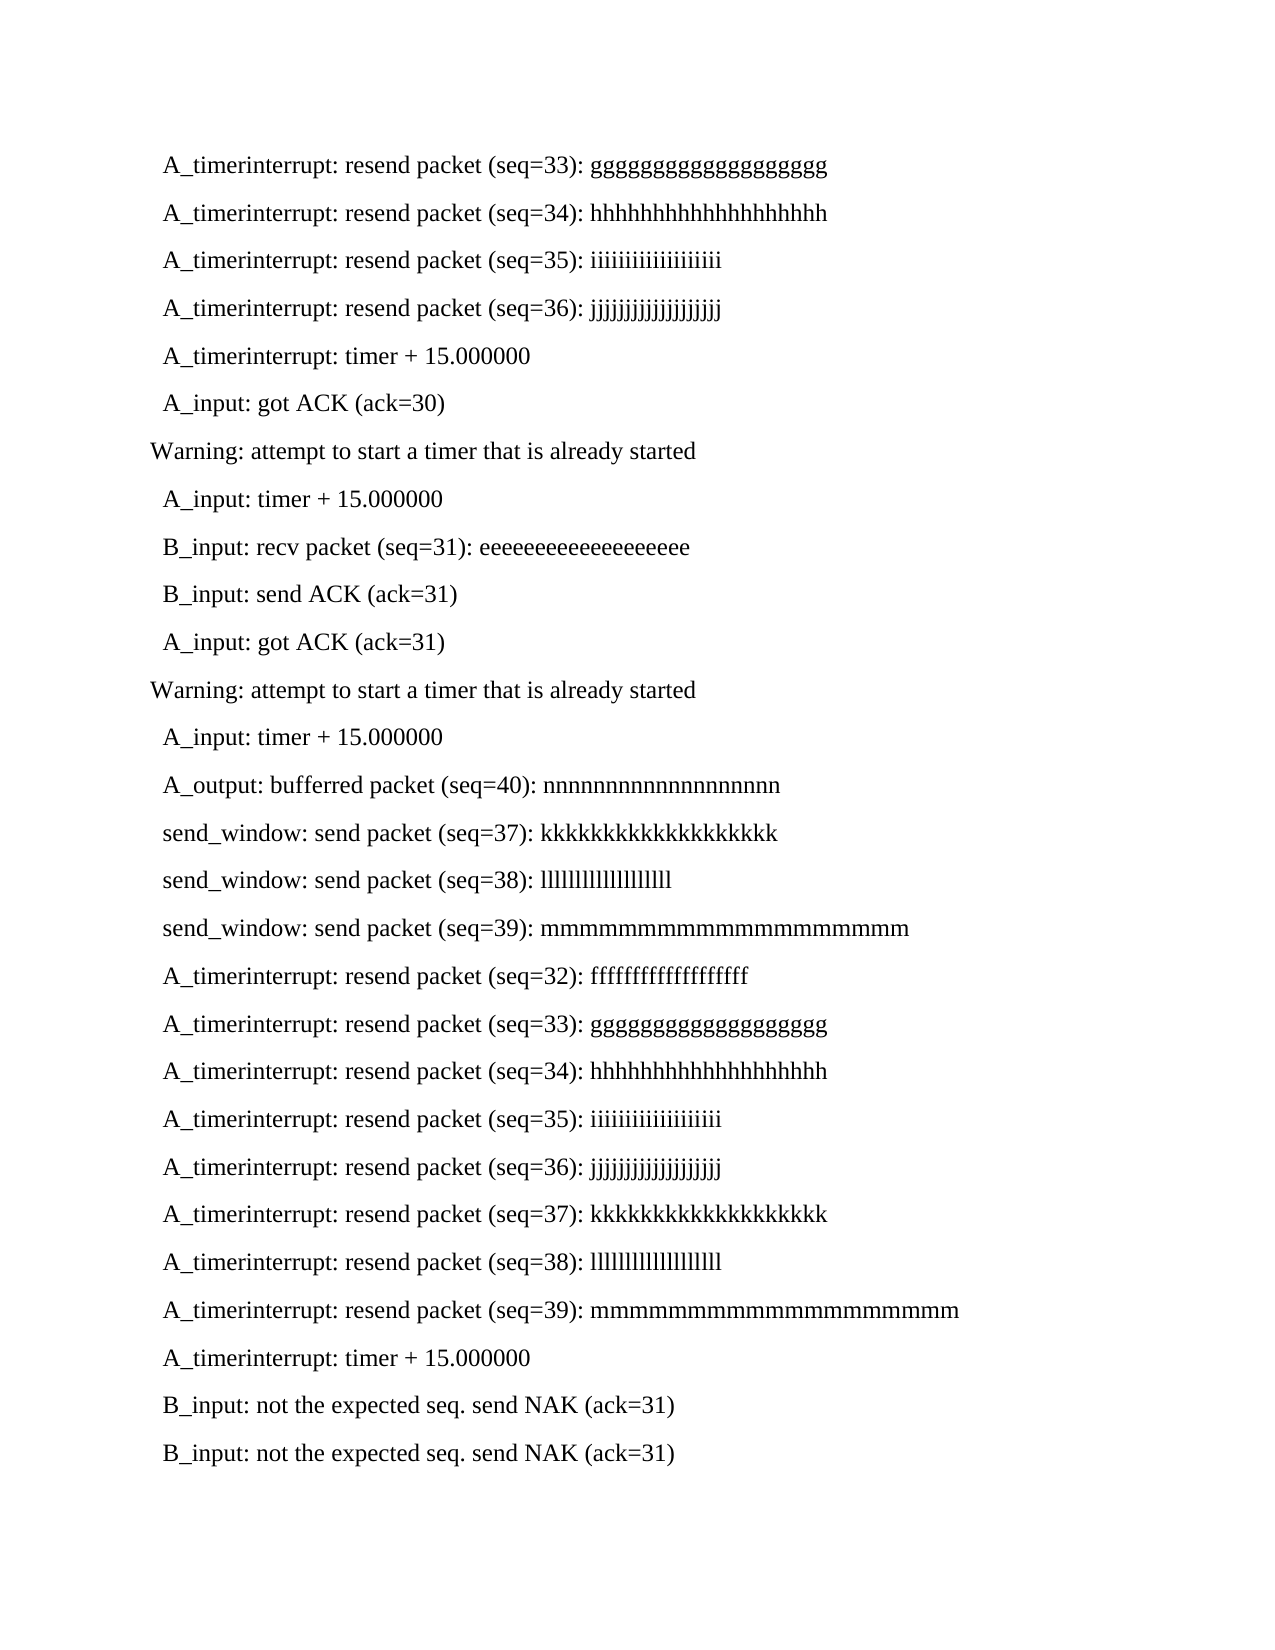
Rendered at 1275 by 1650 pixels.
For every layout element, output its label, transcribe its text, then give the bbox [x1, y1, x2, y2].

text A_timerinterrupt: resend packet (seq=37): kkkkkkkkkkkkkkkkkkk [150, 1199, 1125, 1228]
text A_timerinterrupt: resend packet (seq=34): hhhhhhhhhhhhhhhhhhh [150, 1056, 1125, 1085]
text A_timerinterrupt: resend packet (seq=36): jjjjjjjjjjjjjjjjjjj [150, 1152, 1125, 1181]
text A_timerinterrupt: resend packet (seq=33): ggggggggggggggggggg [150, 150, 1125, 179]
text Warning: attempt to start a timer that is already started [150, 675, 1125, 703]
text A_timerinterrupt: resend packet (seq=35): iiiiiiiiiiiiiiiiiii [150, 245, 1125, 274]
text A_timerinterrupt: resend packet (seq=34): hhhhhhhhhhhhhhhhhhh [150, 198, 1125, 226]
text send_window: send packet (seq=37): kkkkkkkkkkkkkkkkkkk [150, 818, 1125, 847]
text A_timerinterrupt: resend packet (seq=32): fffffffffffffffffff [150, 961, 1125, 990]
text Warning: attempt to start a timer that is already started [150, 436, 1125, 465]
text A_input: got ACK (ack=30) [150, 388, 1125, 417]
text A_output: bufferred packet (seq=40): nnnnnnnnnnnnnnnnnnn [150, 770, 1125, 799]
text B_input: send ACK (ack=31) [150, 579, 1125, 608]
text A_timerinterrupt: resend packet (seq=38): lllllllllllllllllll [150, 1247, 1125, 1276]
text B_input: recv packet (seq=31): eeeeeeeeeeeeeeeeeee [150, 532, 1125, 560]
text A_timerinterrupt: timer + 15.000000 [150, 341, 1125, 369]
text A_timerinterrupt: resend packet (seq=39): mmmmmmmmmmmmmmmmmmm [150, 1295, 1125, 1324]
text A_timerinterrupt: resend packet (seq=36): jjjjjjjjjjjjjjjjjjj [150, 293, 1125, 322]
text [150, 1438, 1125, 1467]
text A_timerinterrupt: resend packet (seq=35): iiiiiiiiiiiiiiiiiii [150, 1104, 1125, 1133]
text A_timerinterrupt: timer + 15.000000 [150, 1343, 1125, 1371]
text A_input: timer + 15.000000 [150, 722, 1125, 751]
text A_input: got ACK (ack=31) [150, 627, 1125, 656]
text send_window: send packet (seq=39): mmmmmmmmmmmmmmmmmmm [150, 913, 1125, 942]
text send_window: send packet (seq=38): lllllllllllllllllll [150, 866, 1125, 894]
text A_input: timer + 15.000000 [150, 484, 1125, 513]
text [150, 1390, 1125, 1419]
text A_timerinterrupt: resend packet (seq=33): ggggggggggggggggggg [150, 1009, 1125, 1037]
